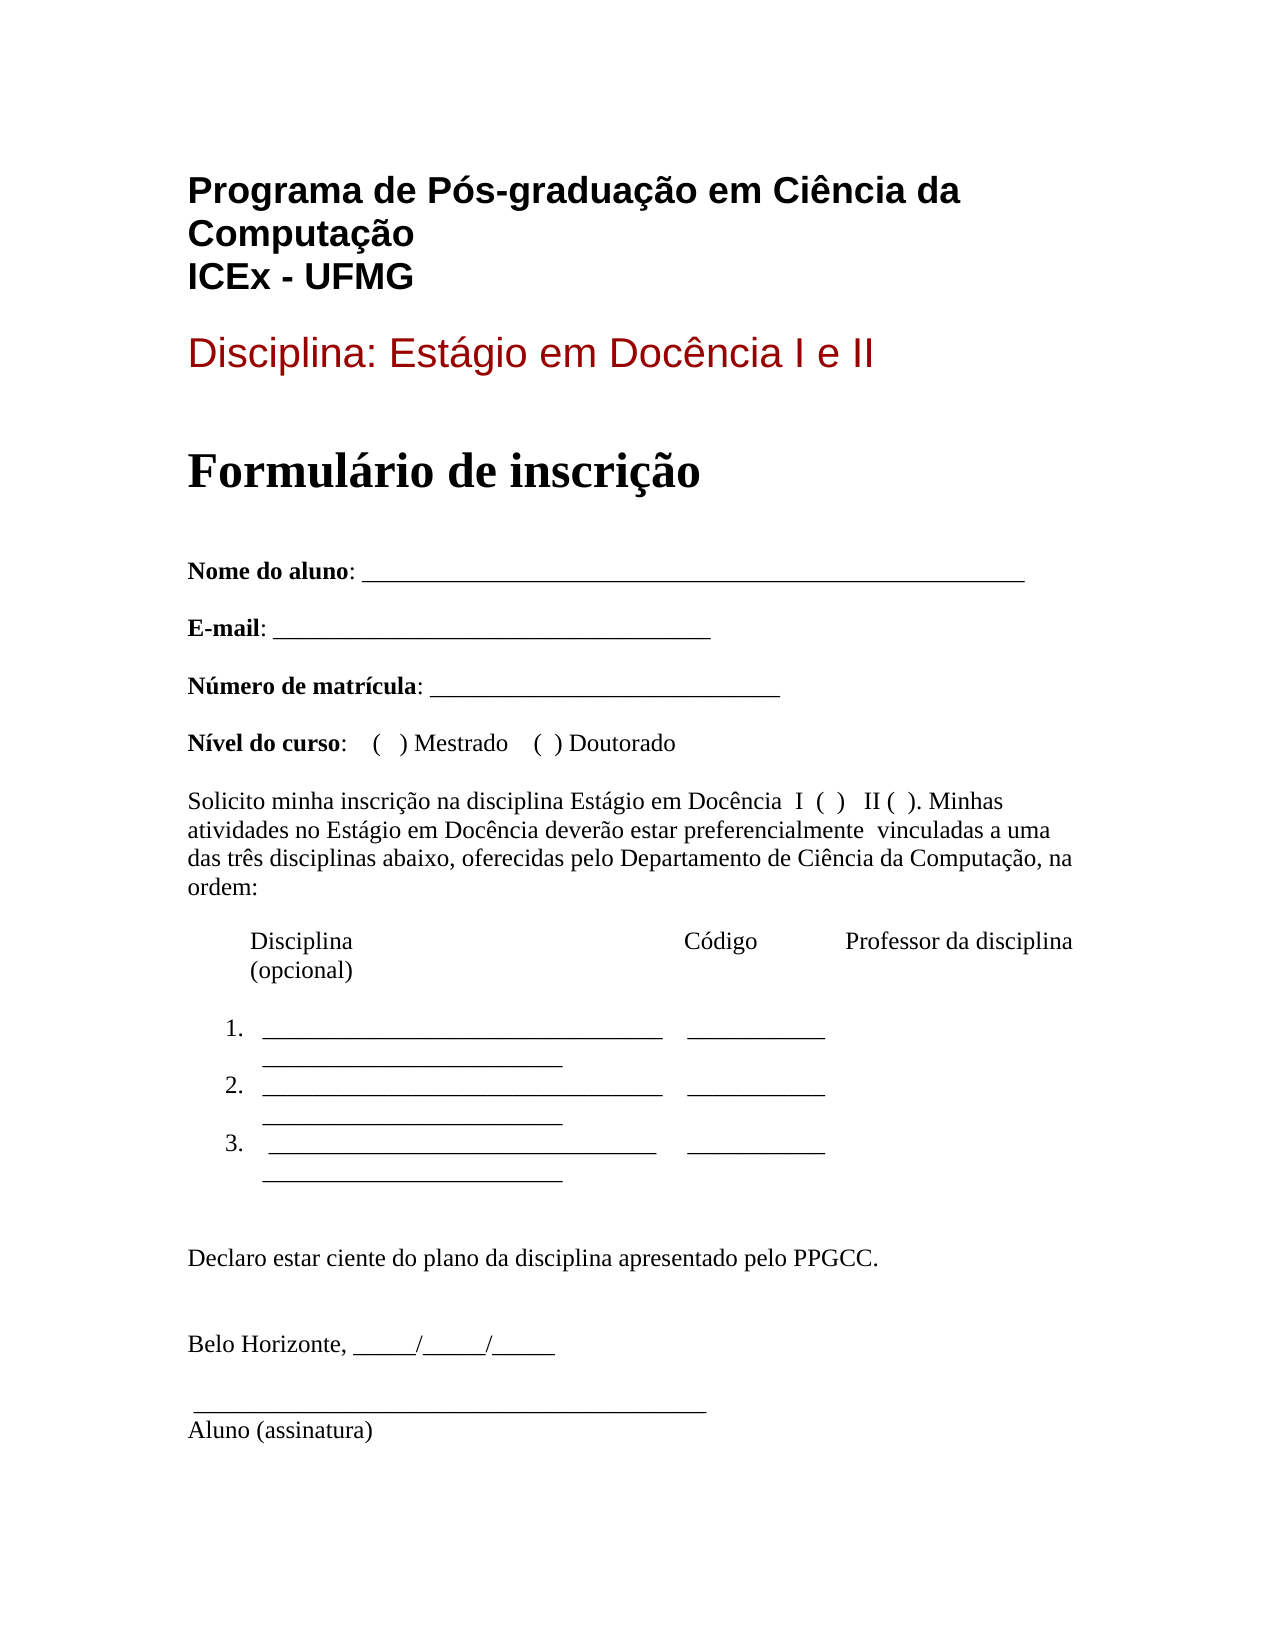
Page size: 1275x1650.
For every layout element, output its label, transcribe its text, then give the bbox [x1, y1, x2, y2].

text Programa de Pós-graduação em Ciência da Computação ICEx - UFMG Disciplina: Estágio em Docência I e II Formulário de inscrição Nome do aluno: _____________________________________________________ E-mail: ___________________________________ Número de matrícula: ____________________________ Nível do curso: ( ) Mestrado ( ) Doutorado Solicito minha inscrição na disciplina Estágio em Docência I ( ) II ( ). Minhas atividades no Estágio em Docência deverão estar preferencialmente vinculadas a uma das três disciplinas abaixo, oferecidas pelo Departamento de Ciência da Computação, na ordem: [187, 150, 1087, 901]
text Disciplina Código Professor da disciplina (opcional) [250, 926, 1087, 983]
list ________________________________ ___________ ________________________ [225, 1070, 1087, 1128]
list _______________________________ ___________ ________________________ [225, 1128, 1087, 1185]
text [187, 1214, 1087, 1473]
list ________________________________ ___________ ________________________ [225, 1013, 1087, 1070]
